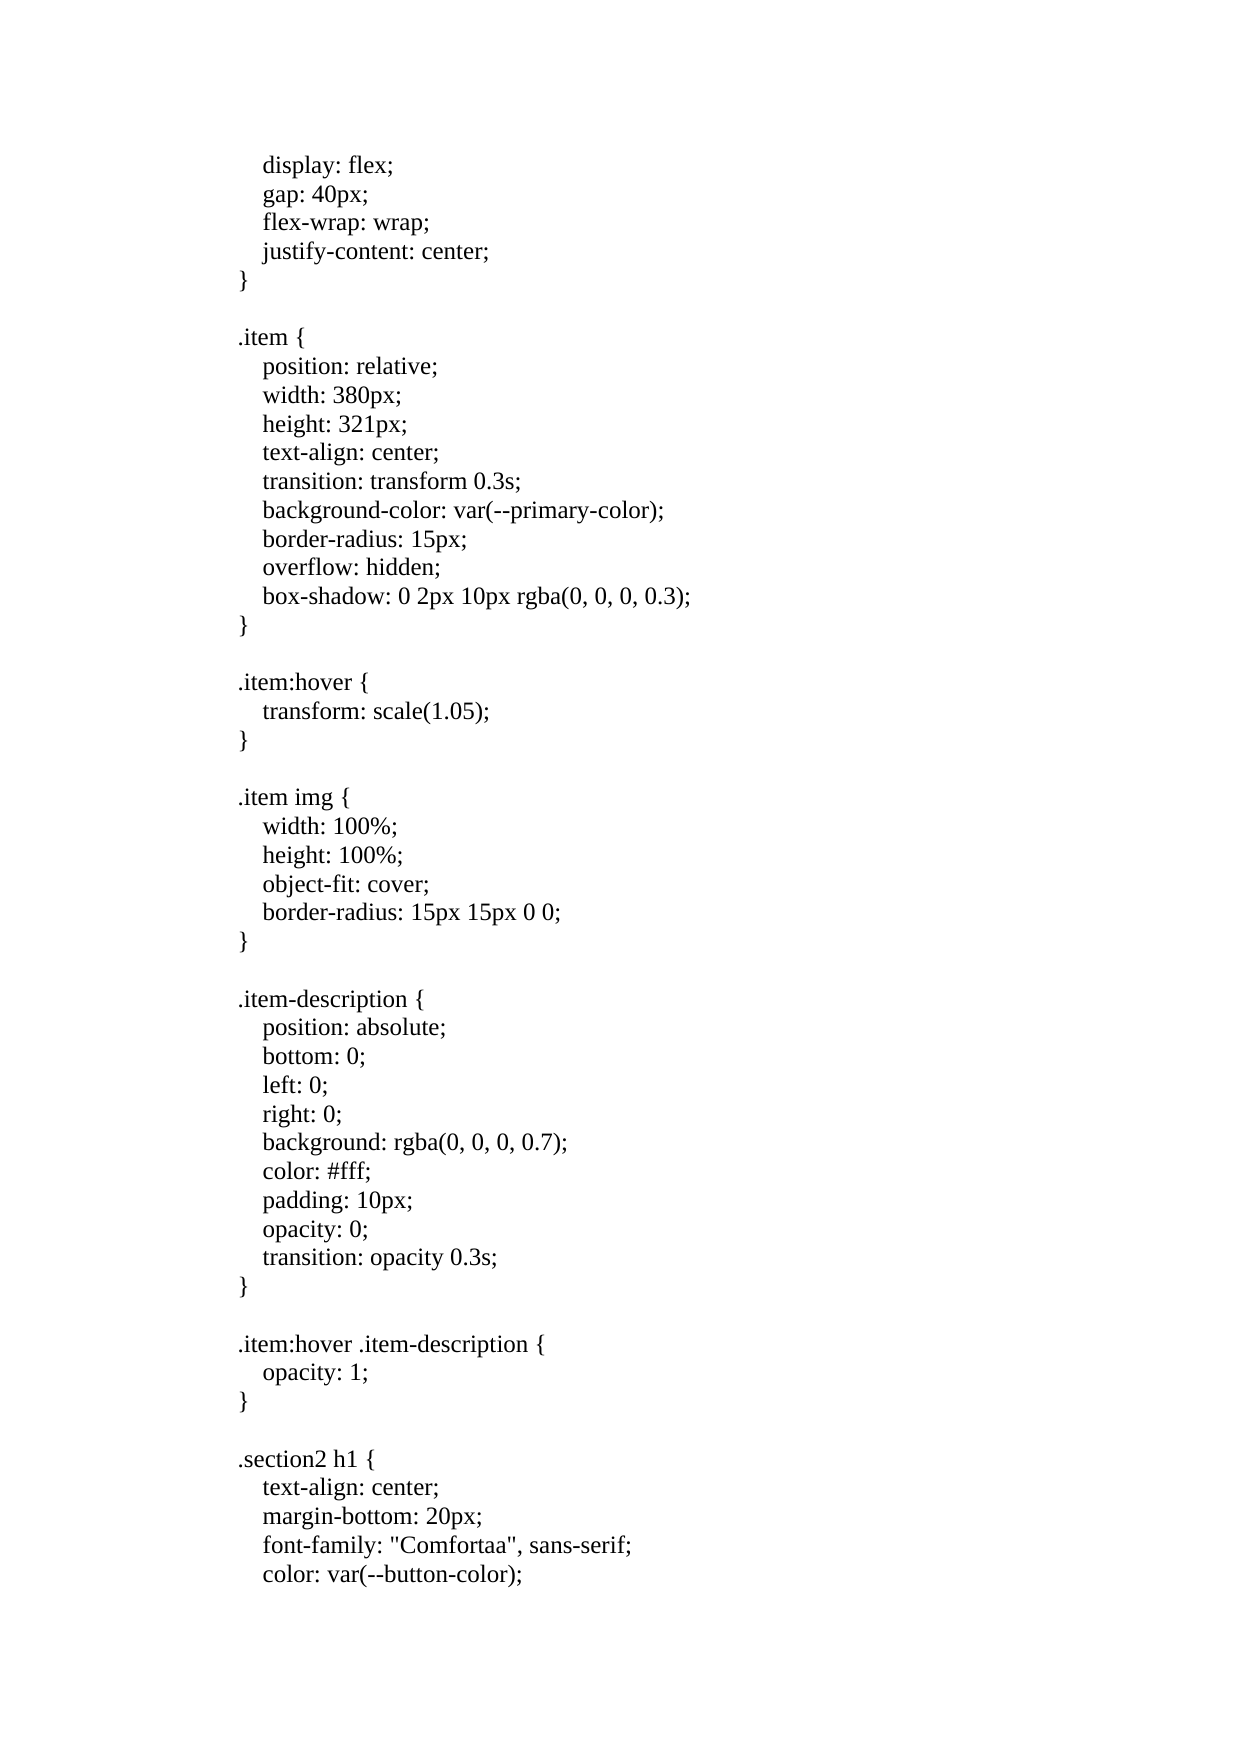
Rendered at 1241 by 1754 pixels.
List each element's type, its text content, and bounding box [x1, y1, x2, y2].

text object-fit: cover; [187, 869, 1053, 897]
text width: 380px; [187, 380, 1053, 409]
text text-align: center; [187, 1472, 1053, 1501]
text display: flex; [187, 150, 1053, 179]
text padding: 10px; [187, 1185, 1053, 1214]
text transition: opacity 0.3s; [187, 1242, 1053, 1271]
text .item:hover .item-description { [187, 1329, 1053, 1357]
text color: #fff; [187, 1156, 1053, 1185]
text text-align: center; [187, 437, 1053, 466]
text } [187, 610, 1053, 639]
text } [187, 265, 1053, 294]
text height: 321px; [187, 409, 1053, 437]
text background: rgba(0, 0, 0, 0.7); [187, 1127, 1053, 1156]
text border-radius: 15px; [187, 524, 1053, 552]
text background-color: var(--primary-color); [187, 495, 1053, 524]
text } [187, 725, 1053, 754]
text .item-description { [187, 984, 1053, 1012]
text margin-bottom: 20px; [187, 1501, 1053, 1530]
text font-family: "Comfortaa", sans-serif; [187, 1530, 1053, 1559]
text border-radius: 15px 15px 0 0; [187, 897, 1053, 926]
text left: 0; [187, 1070, 1053, 1099]
text overflow: hidden; [187, 552, 1053, 581]
text .item img { [187, 782, 1053, 811]
text transition: transform 0.3s; [187, 466, 1053, 495]
text } [187, 1386, 1053, 1415]
text opacity: 1; [187, 1357, 1053, 1386]
text box-shadow: 0 2px 10px rgba(0, 0, 0, 0.3); [187, 581, 1053, 610]
text bottom: 0; [187, 1041, 1053, 1070]
text position: relative; [187, 351, 1053, 380]
text flex-wrap: wrap; [187, 207, 1053, 236]
text .item:hover { [187, 667, 1053, 696]
text gap: 40px; [187, 179, 1053, 207]
text color: var(--button-color); [187, 1559, 1053, 1587]
text right: 0; [187, 1099, 1053, 1127]
text transform: scale(1.05); [187, 696, 1053, 725]
text } [187, 1271, 1053, 1300]
text opacity: 0; [187, 1214, 1053, 1242]
text .item { [187, 322, 1053, 351]
text height: 100%; [187, 840, 1053, 869]
text width: 100%; [187, 811, 1053, 840]
text .section2 h1 { [187, 1444, 1053, 1472]
text justify-content: center; [187, 236, 1053, 265]
text position: absolute; [187, 1012, 1053, 1041]
text } [187, 926, 1053, 955]
